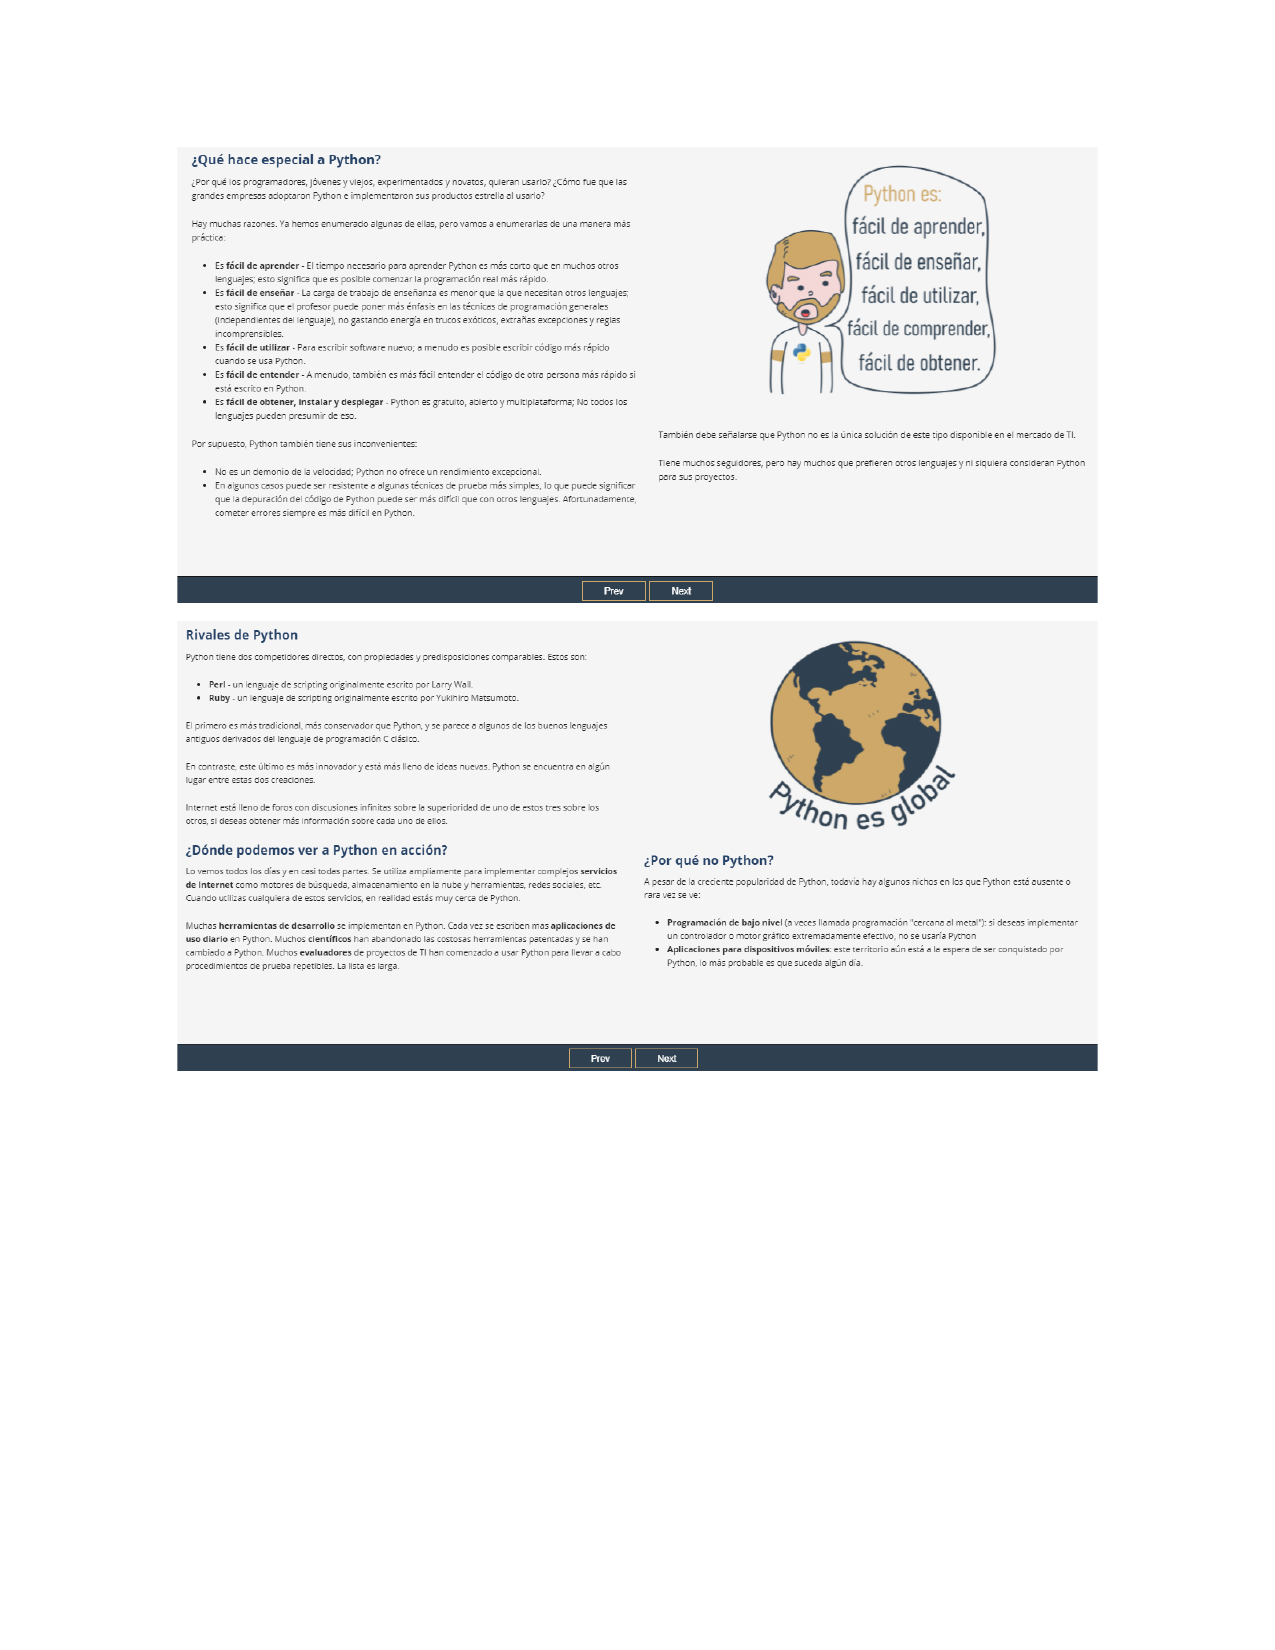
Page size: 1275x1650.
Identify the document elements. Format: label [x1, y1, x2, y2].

picture [177, 621, 1098, 1071]
picture [177, 147, 1098, 603]
